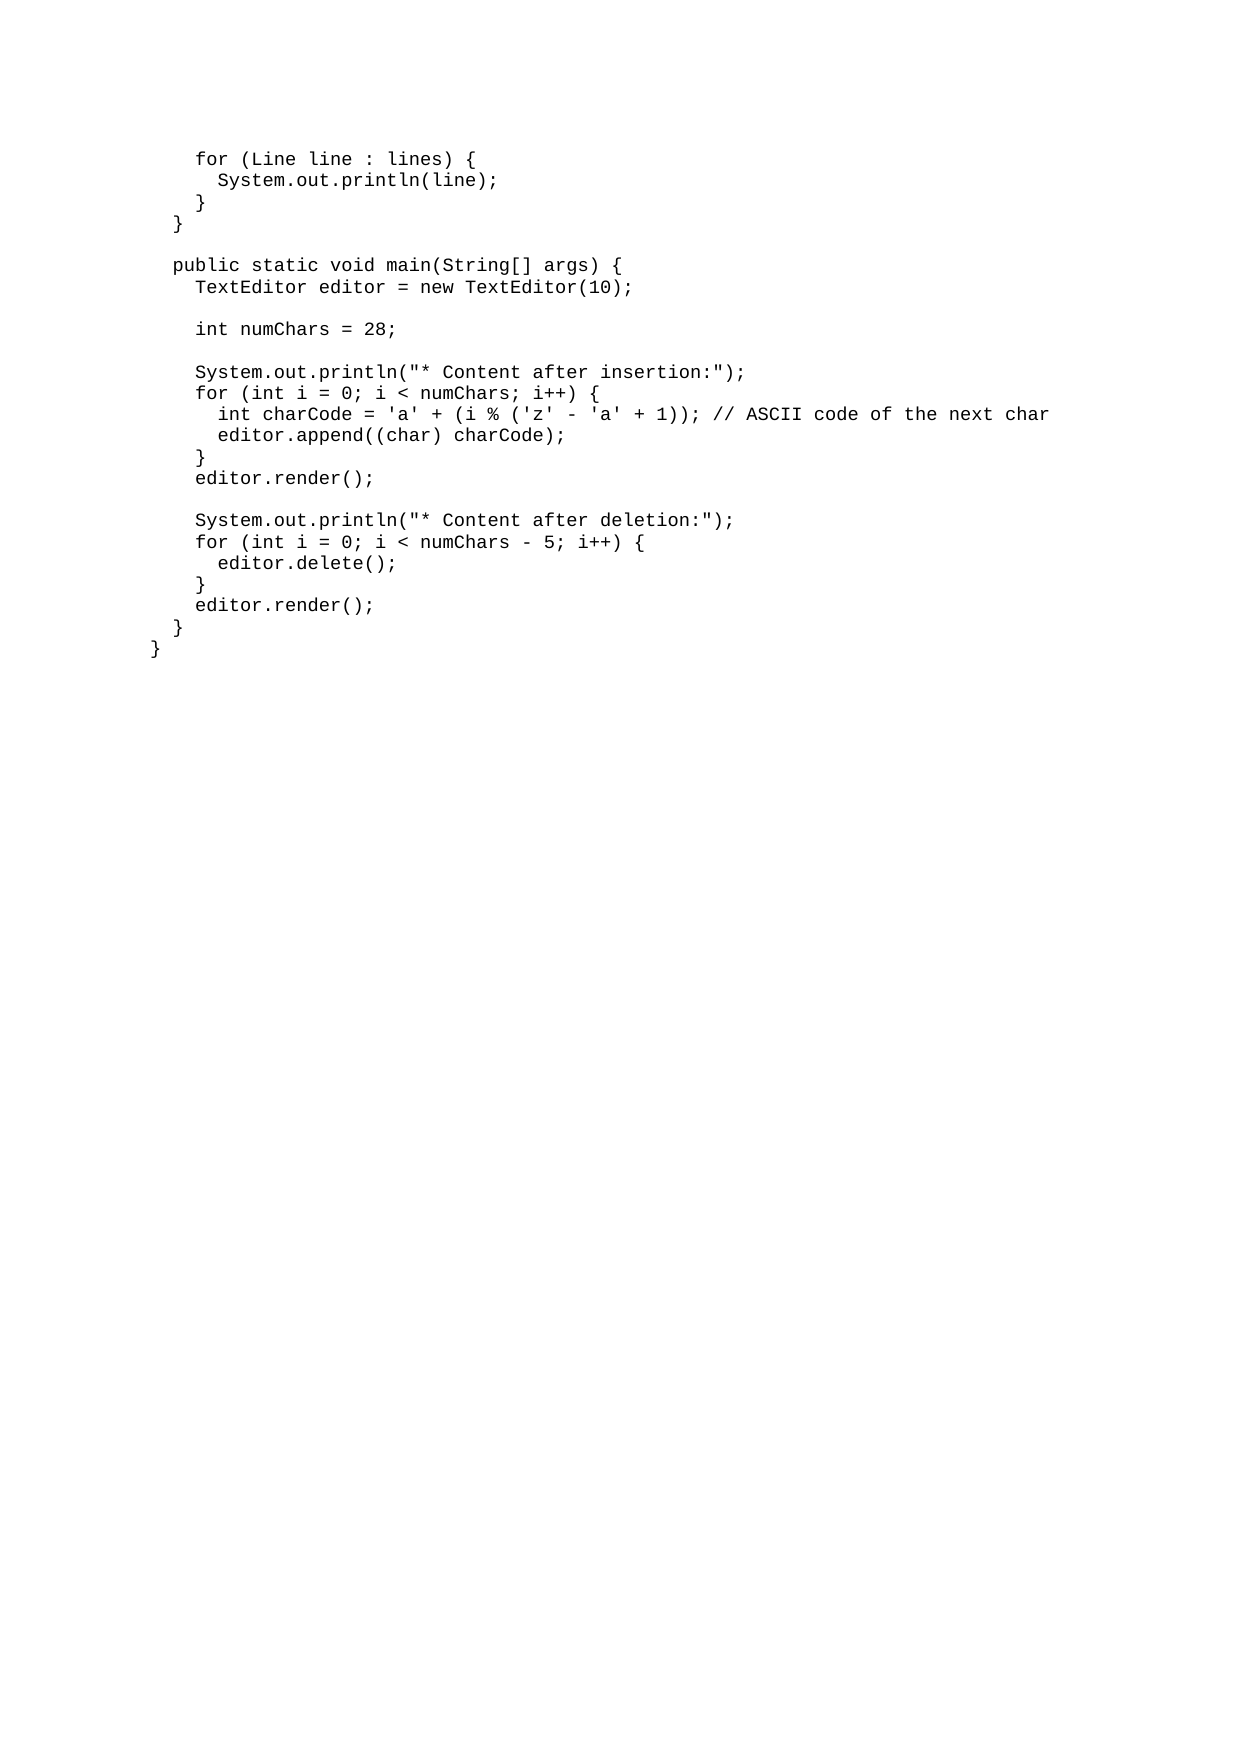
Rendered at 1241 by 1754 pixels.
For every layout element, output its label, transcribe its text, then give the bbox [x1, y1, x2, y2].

text editor.append((char) charCode); [150, 426, 1090, 447]
text } [150, 617, 1090, 639]
text for (Line line : lines) { [150, 150, 1090, 171]
text } [150, 192, 1090, 214]
text editor.delete(); [150, 554, 1090, 575]
text } [150, 447, 1090, 469]
text editor.render(); [150, 469, 1090, 490]
text for (int i = 0; i < numChars - 5; i++) { [150, 532, 1090, 554]
text int charCode = 'a' + (i % ('z' - 'a' + 1)); // ASCII code of the next char [150, 405, 1090, 426]
text int numChars = 28; [150, 320, 1090, 341]
text } [150, 575, 1090, 596]
text System.out.println("* Content after deletion:"); [150, 511, 1090, 532]
text for (int i = 0; i < numChars; i++) { [150, 384, 1090, 405]
text } [150, 214, 1090, 235]
text editor.render(); [150, 596, 1090, 617]
text TextEditor editor = new TextEditor(10); [150, 277, 1090, 299]
text public static void main(String[] args) { [150, 256, 1090, 277]
text System.out.println(line); [150, 171, 1090, 192]
text System.out.println("* Content after insertion:"); [150, 362, 1090, 384]
text } [150, 639, 1090, 660]
